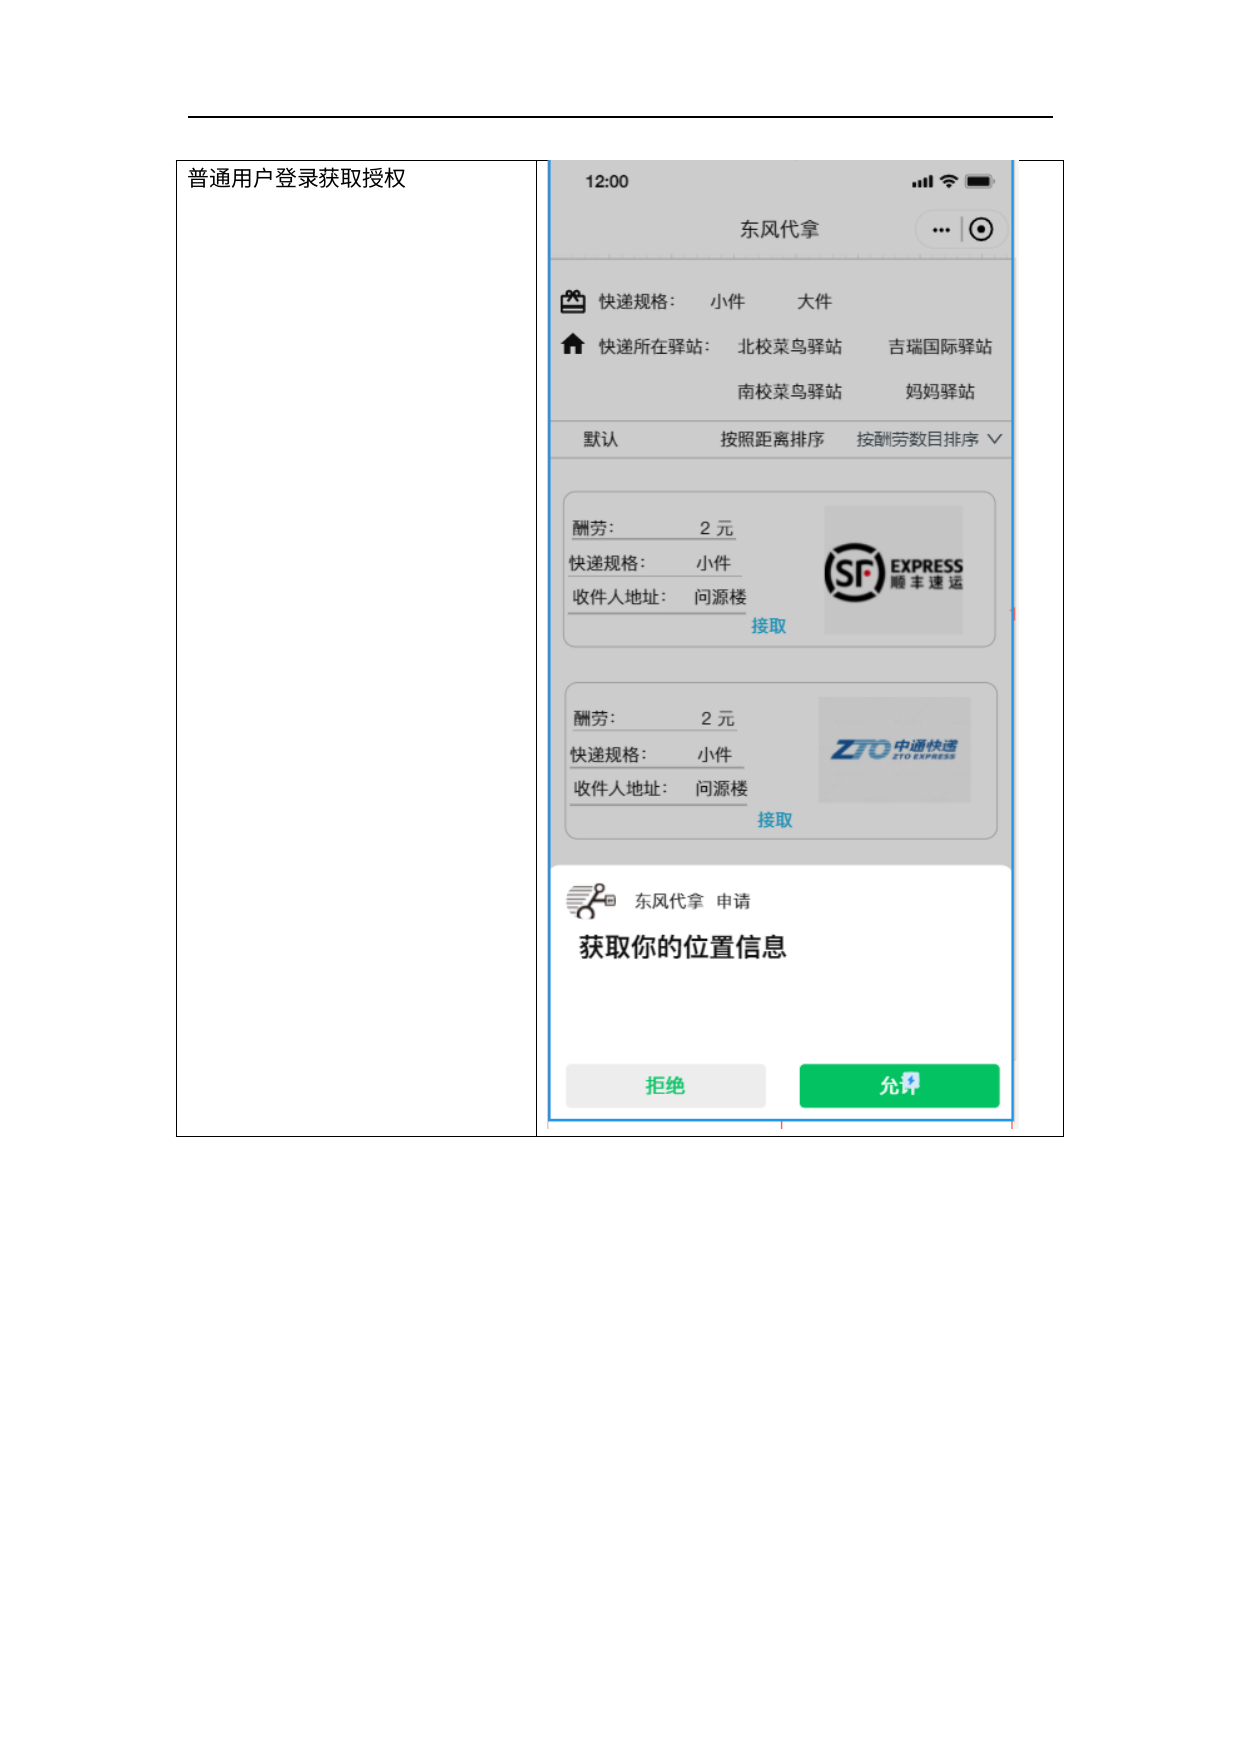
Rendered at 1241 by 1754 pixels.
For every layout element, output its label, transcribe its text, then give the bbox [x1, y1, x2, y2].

table_cell [537, 161, 1063, 1136]
picture [547, 160, 1019, 1129]
table_cell 普通用户登录获取授权 [177, 161, 536, 1136]
